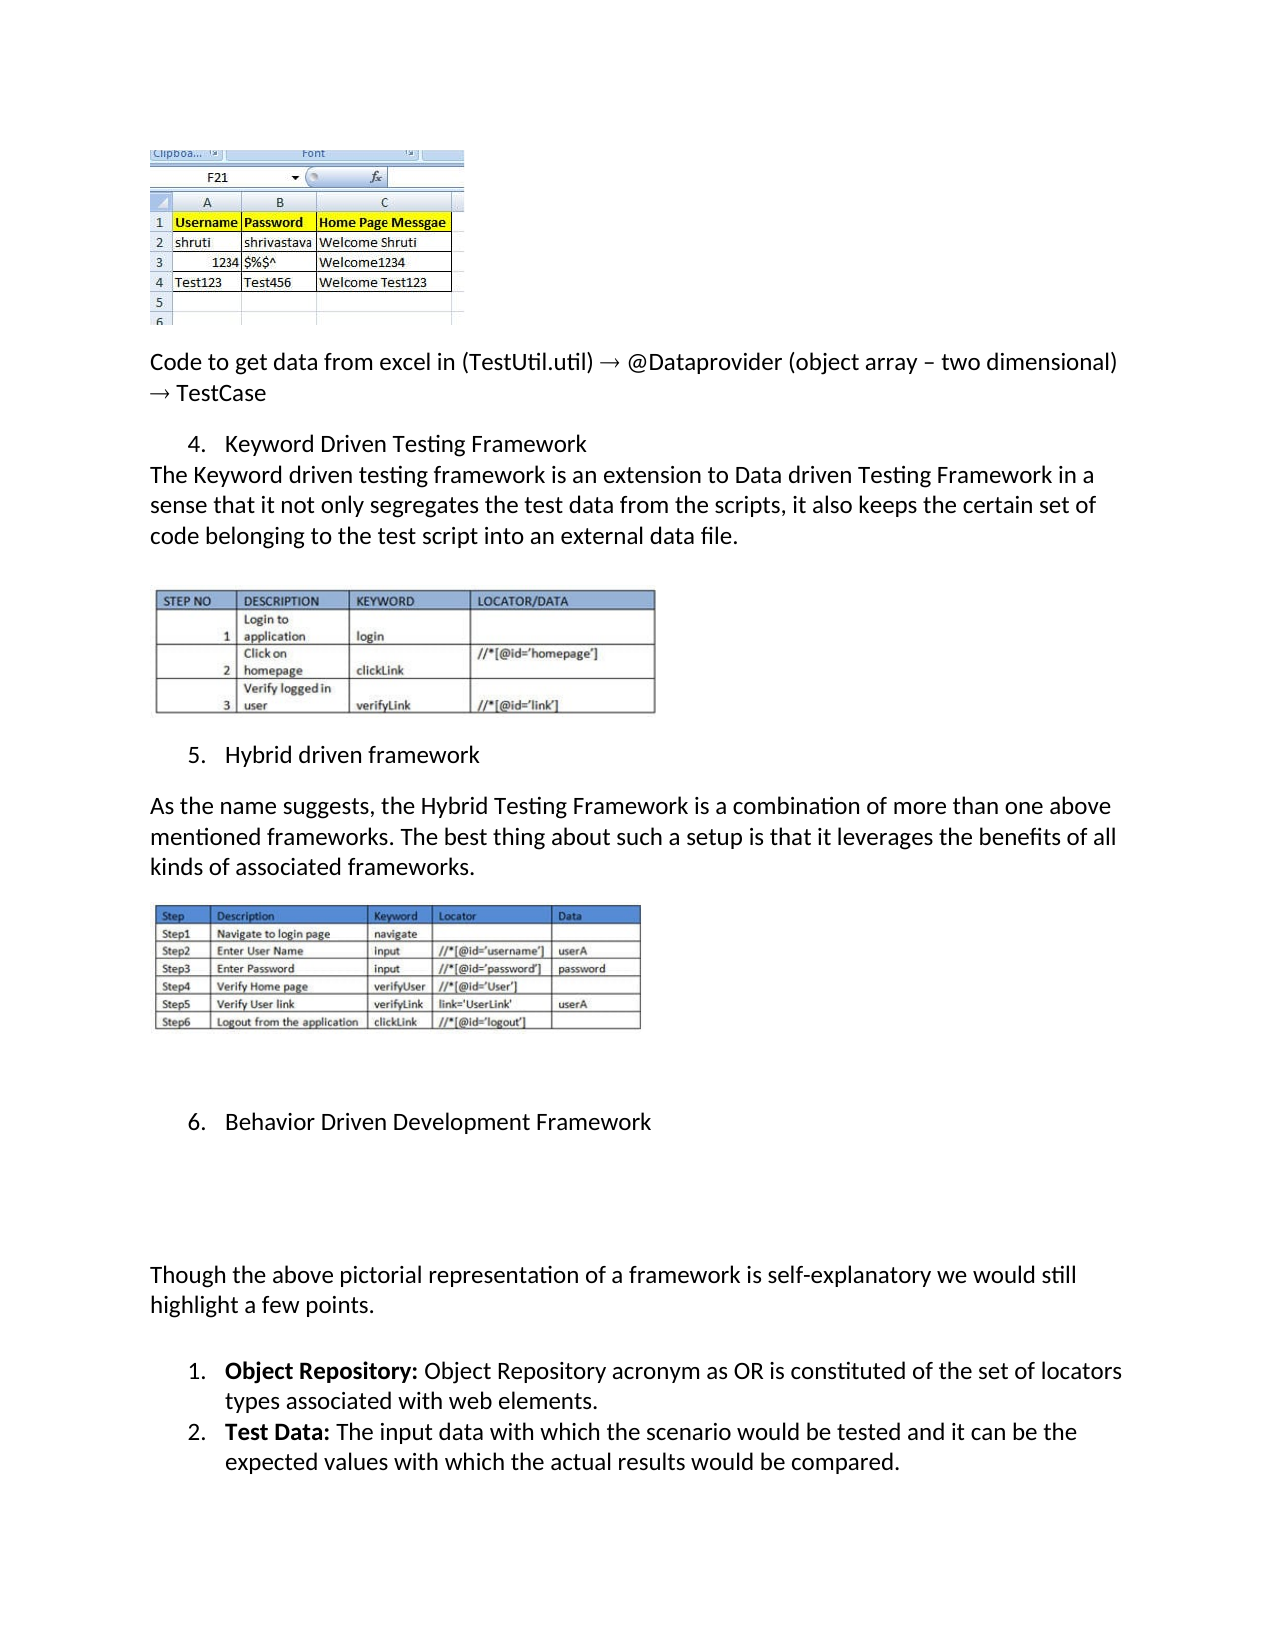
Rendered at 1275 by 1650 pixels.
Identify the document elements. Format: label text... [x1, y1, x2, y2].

list Behavior Driven Development Framework [187, 1107, 1125, 1137]
list Keyword Driven Testing Framework [187, 428, 1125, 459]
text Code to get data from excel in (TestUtil.util) @Dataprovider (object array – two dimensional) TestCase [150, 347, 1125, 408]
picture [150, 585, 661, 718]
list Object Repository: Object Repository acronym as OR is constituted of the set of locators types associated with web elements. [187, 1355, 1125, 1416]
picture [150, 902, 645, 1035]
picture [150, 150, 465, 326]
text Though the above pictorial representation of a framework is self-explanatory we would still highlight a few points. [150, 1259, 1125, 1320]
list Hybrid driven framework [187, 739, 1125, 769]
text The Keyword driven testing framework is an extension to Data driven Testing Framework in a sense that it not only segregates the test data from the scripts, it also keeps the certain set of code belonging to the test script into an external data file. [150, 459, 1125, 551]
list Test Data: The input data with which the scenario would be tested and it can be the expected values with which the actual results would be compared. [187, 1416, 1125, 1477]
text As the name suggests, the Hybrid Testing Framework is a combination of more than one above mentioned frameworks. The best thing about such a setup is that it leverages the benefits of all kinds of associated frameworks. [150, 790, 1125, 882]
